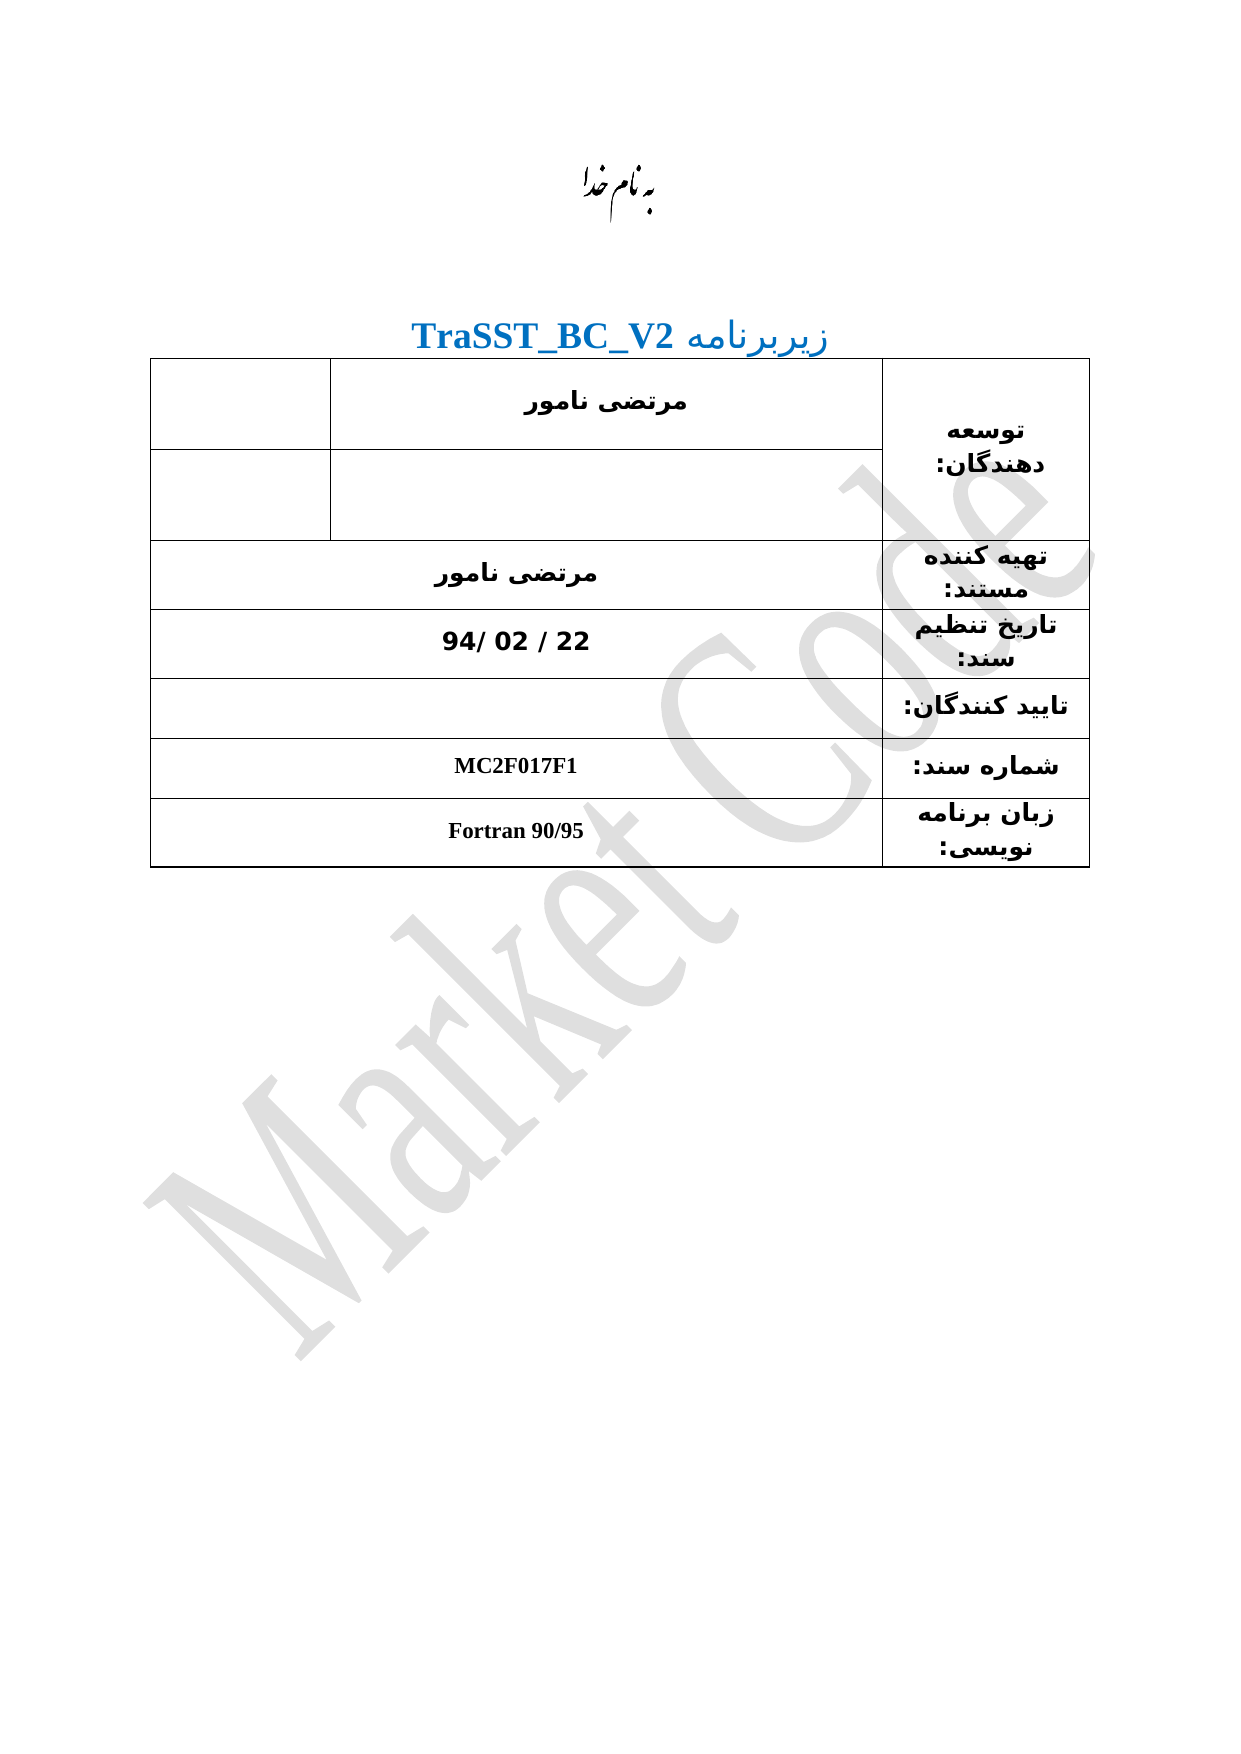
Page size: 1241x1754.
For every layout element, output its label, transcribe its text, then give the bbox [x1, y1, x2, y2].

table_cell [151, 679, 882, 738]
table_cell Fortran 90/95 [151, 799, 882, 866]
table_cell 22 / 02 /94 [151, 610, 882, 678]
table_cell [331, 450, 882, 540]
table_cell شماره سند: [883, 739, 1089, 798]
table_cell تایید کنندگان: [883, 679, 1089, 738]
table_cell MC2F017F1 [151, 739, 882, 798]
picture [573, 150, 667, 226]
table_cell تاریخ تنظیم سند: [883, 610, 1089, 678]
table_header مرتضی نامور [331, 359, 882, 449]
table_cell زبان برنامه نویسی: [883, 799, 1089, 866]
table_cell [151, 450, 330, 540]
table_header توسعه دهندگان: [883, 359, 1089, 540]
table_cell تهیه کننده مستند: [883, 541, 1089, 609]
table_cell مرتضی نامور [151, 541, 882, 609]
table_header [151, 359, 330, 449]
text زیربرنامه TraSST_BC_V2 [150, 313, 1090, 357]
